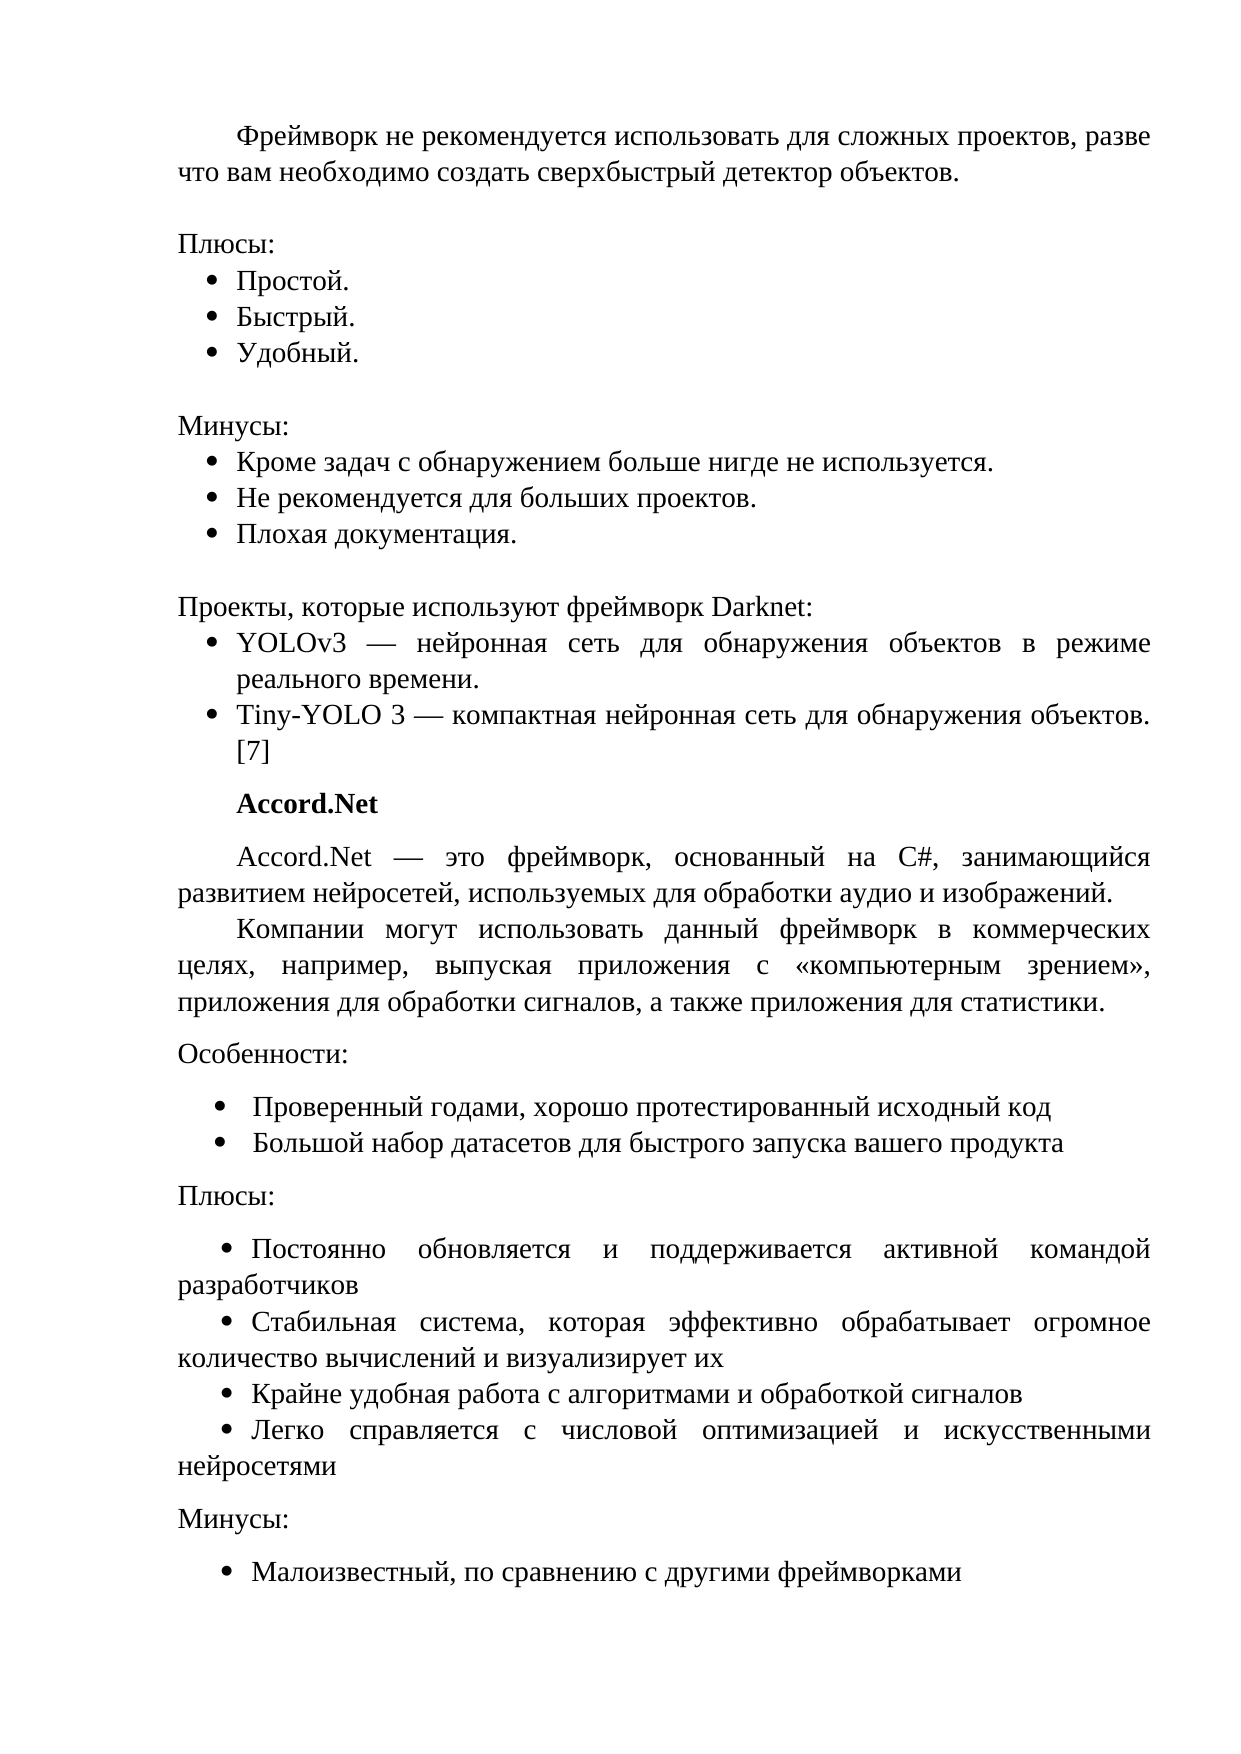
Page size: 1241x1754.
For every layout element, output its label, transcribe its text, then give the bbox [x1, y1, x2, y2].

list Плюсы: [177, 227, 1152, 260]
list Крайне удобная работа с алгоритмами и обработкой сигналов [177, 1376, 1152, 1410]
list Большой набор датасетов для быстрого запуска вашего продукта [215, 1126, 1152, 1159]
text Accord.Net — это фреймворк, основанный на C#, занимающийся развитием нейросетей, используемых для обработки аудио и изображений. [177, 839, 1152, 909]
list Фреймворк не рекомендуется использовать для сложных проектов, разве что вам необходимо создать сверхбыстрый детектор объектов. [177, 118, 1152, 188]
list Стабильная система, которая эффективно обрабатывает огромное количество вычислений и визуализирует их [177, 1304, 1152, 1373]
text Плюсы: [177, 1178, 1152, 1212]
list Кроме задач с обнаружением больше нигде не используется. [207, 444, 1152, 477]
list Быстрый. [207, 299, 1152, 333]
list Tiny-YOLO 3 — компактная нейронная сеть для обнаружения объектов. [7] [207, 697, 1152, 767]
list Плохая документация. [207, 516, 1152, 550]
list Простой. [207, 263, 1152, 296]
text Особенности: [177, 1036, 1152, 1070]
text Минусы: [177, 1501, 1152, 1535]
list Проверенный годами, хорошо протестированный исходный код [215, 1089, 1152, 1123]
list Малоизвестный, по сравнению с другими фреймворками [177, 1554, 1152, 1588]
list Проекты, которые используют фреймворк Darknet: [177, 589, 1152, 622]
text Компании могут использовать данный фреймворк в коммерческих целях, например, выпуская приложения с «компьютерным зрением», приложения для обработки сигналов, а также приложения для статистики. [177, 911, 1152, 1017]
list Легко справляется с числовой оптимизацией и искусственными нейросетями [177, 1412, 1152, 1482]
list Минусы: [177, 408, 1152, 441]
list Не рекомендуется для больших проектов. [207, 480, 1152, 514]
list Постоянно обновляется и поддерживается активной командой разработчиков [177, 1231, 1152, 1301]
list YOLOv3 — нейронная сеть для обнаружения объектов в режиме реального времени. [207, 625, 1152, 694]
list Удобный. [207, 335, 1152, 369]
text Accord.Net [177, 786, 1152, 820]
